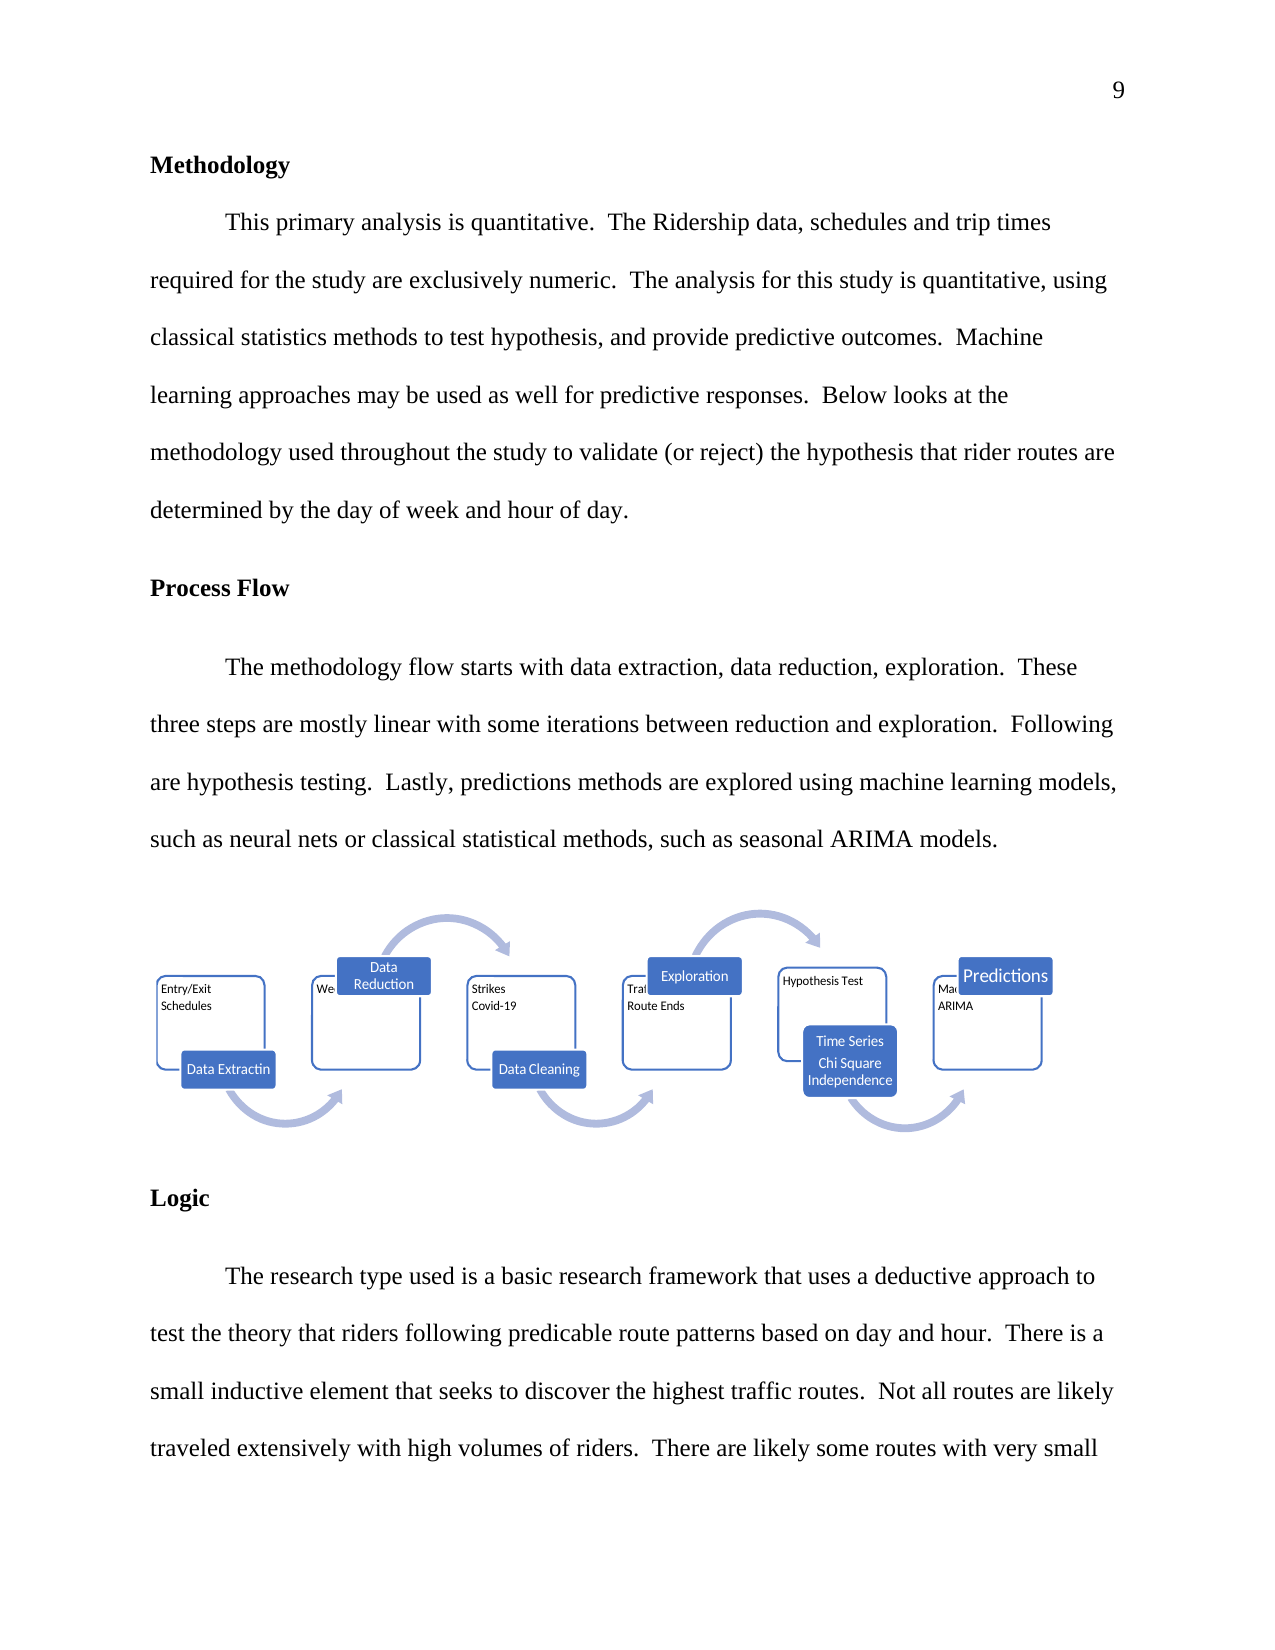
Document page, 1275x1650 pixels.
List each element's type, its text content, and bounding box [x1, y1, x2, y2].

text The methodology flow starts with data extraction, data reduction, exploration. These three steps are mostly linear with some iterations between reduction and exploration. Following are hypothesis testing. Lastly, predictions methods are explored using machine learning models, such as neural nets or classical statistical methods, such as seasonal ARIMA models. [150, 652, 1125, 853]
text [150, 1261, 1125, 1462]
subtitle Methodology [150, 150, 1125, 179]
text Logic [150, 1183, 1125, 1211]
text This primary analysis is quantitative. The Ridership data, schedules and trip times required for the study are exclusively numeric. The analysis for this study is quantitative, using classical statistics methods to test hypothesis, and provide predictive outcomes. Machine learning approaches may be used as well for predictive responses. Below looks at the methodology used throughout the study to validate (or reject) the hypothesis that rider routes are determined by the day of week and hour of day. [150, 207, 1125, 524]
text Process Flow [150, 573, 1125, 602]
